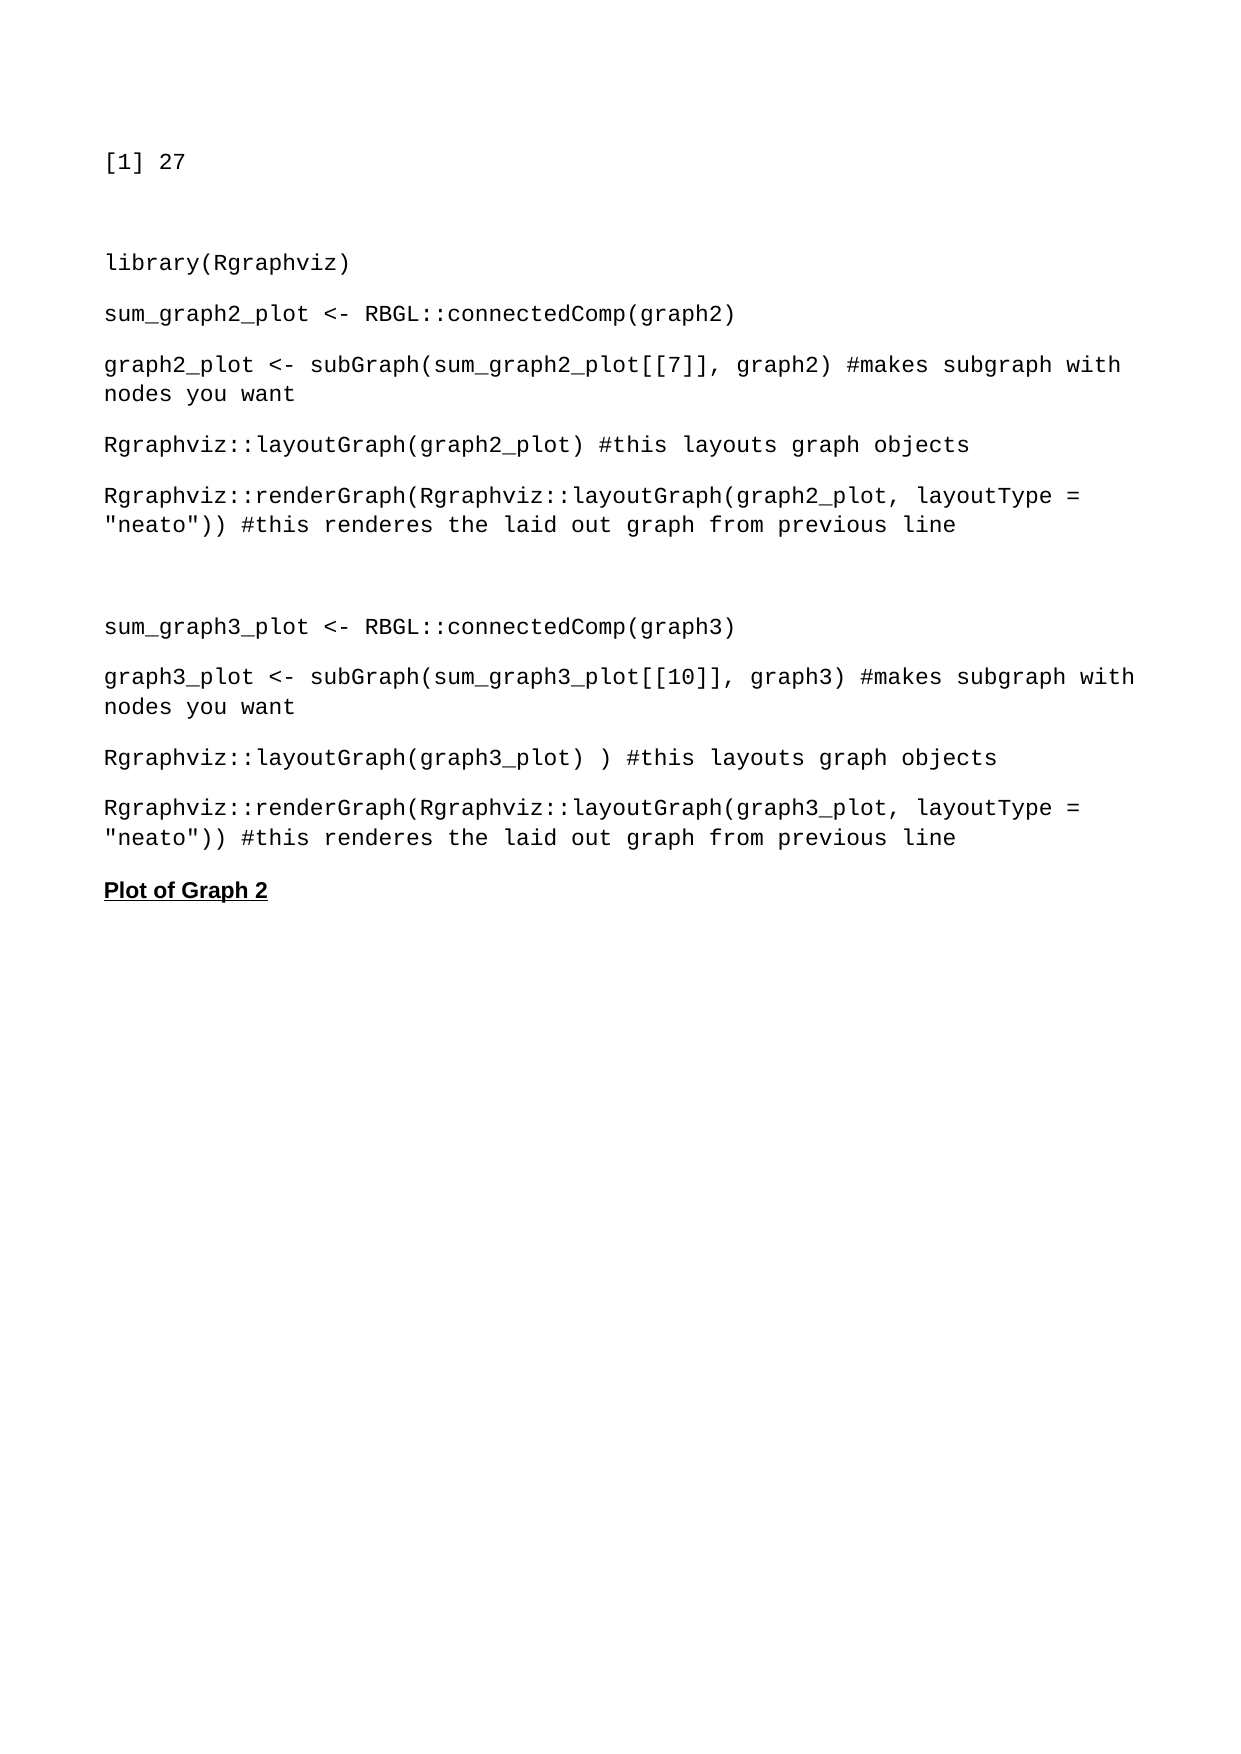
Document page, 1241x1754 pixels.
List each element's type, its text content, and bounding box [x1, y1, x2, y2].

text library(Rgraphviz) [103, 252, 1137, 278]
text Rgraphviz::renderGraph(Rgraphviz::layoutGraph(graph2_plot, layoutType = "neato")) #this renderes the laid out graph from previous line [103, 484, 1137, 540]
text Rgraphviz::renderGraph(Rgraphviz::layoutGraph(graph3_plot, layoutType = "neato")) #this renderes the laid out graph from previous line [103, 797, 1137, 852]
text Plot of Graph 2 [103, 877, 1137, 903]
text Rgraphviz::layoutGraph(graph3_plot) ) #this layouts graph objects [103, 746, 1137, 772]
text graph2_plot <- subGraph(sum_graph2_plot[[7]], graph2) #makes subgraph with nodes you want [103, 353, 1137, 409]
text [1] 27 [103, 150, 1137, 176]
text Rgraphviz::layoutGraph(graph2_plot) #this layouts graph objects [103, 433, 1137, 459]
text graph3_plot <- subGraph(sum_graph3_plot[[10]], graph3) #makes subgraph with nodes you want [103, 666, 1137, 721]
text sum_graph2_plot <- RBGL::connectedComp(graph2) [103, 302, 1137, 328]
text sum_graph3_plot <- RBGL::connectedComp(graph3) [103, 615, 1137, 641]
